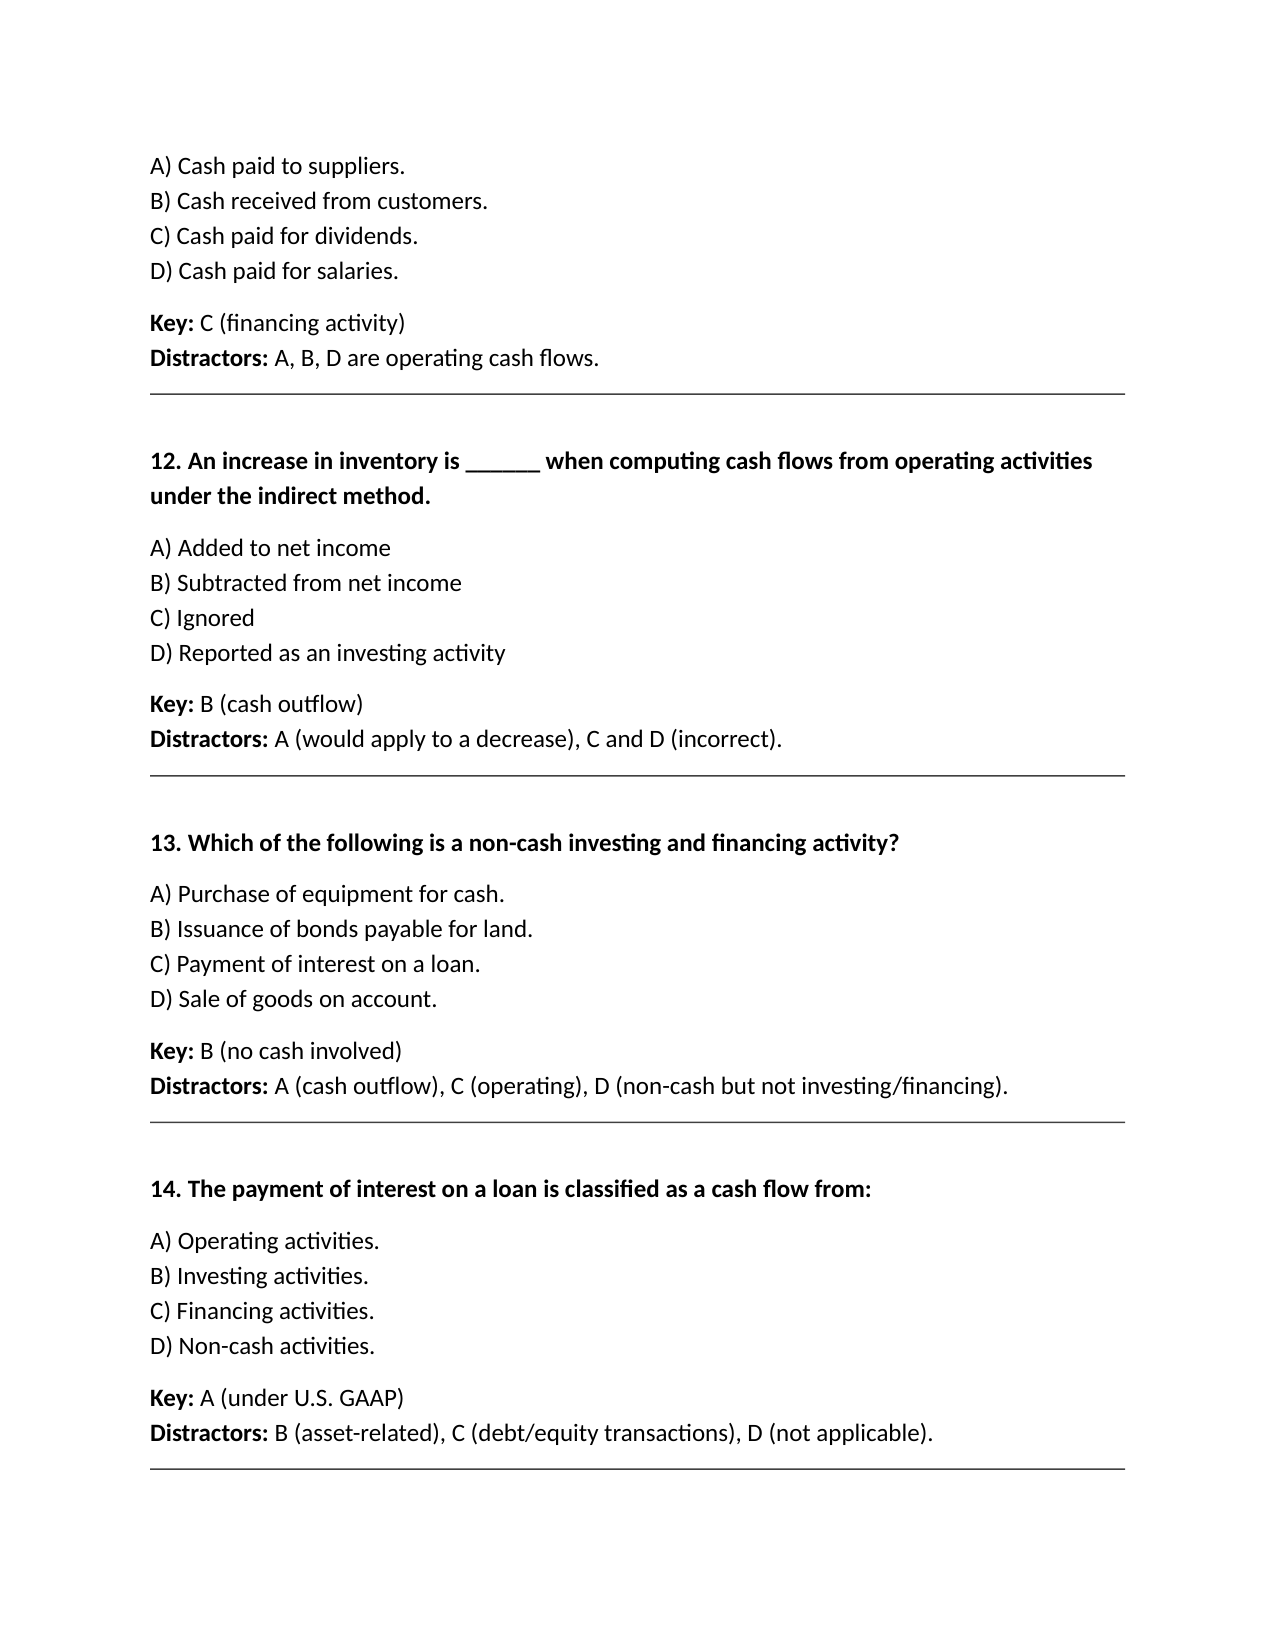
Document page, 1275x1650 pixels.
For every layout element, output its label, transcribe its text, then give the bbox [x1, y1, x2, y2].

text 13. Which of the following is a non-cash investing and financing activity? [150, 827, 1125, 857]
text A) Cash paid to suppliers. B) Cash received from customers. C) Cash paid for dividends. D) Cash paid for salaries. [150, 150, 1125, 286]
text Key: A (under U.S. GAAP) Distractors: B (asset-related), C (debt/equity transactions), D (not applicable). [150, 1382, 1125, 1447]
text 14. The payment of interest on a loan is classified as a cash flow from: [150, 1173, 1125, 1204]
text A) Purchase of equipment for cash. B) Issuance of bonds payable for land. C) Payment of interest on a loan. D) Sale of goods on account. [150, 878, 1125, 1014]
text A) Added to net income B) Subtracted from net income C) Ignored D) Reported as an investing activity [150, 532, 1125, 667]
text Key: B (no cash involved) Distractors: A (cash outflow), C (operating), D (non-cash but not investing/financing). [150, 1035, 1125, 1101]
text 12. An increase in inventory is ______ when computing cash flows from operating activities under the indirect method. [150, 445, 1125, 511]
text Key: B (cash outflow) Distractors: A (would apply to a decrease), C and D (incorrect). [150, 688, 1125, 754]
text A) Operating activities. B) Investing activities. C) Financing activities. D) Non-cash activities. [150, 1225, 1125, 1361]
text Key: C (financing activity) Distractors: A, B, D are operating cash flows. [150, 307, 1125, 372]
